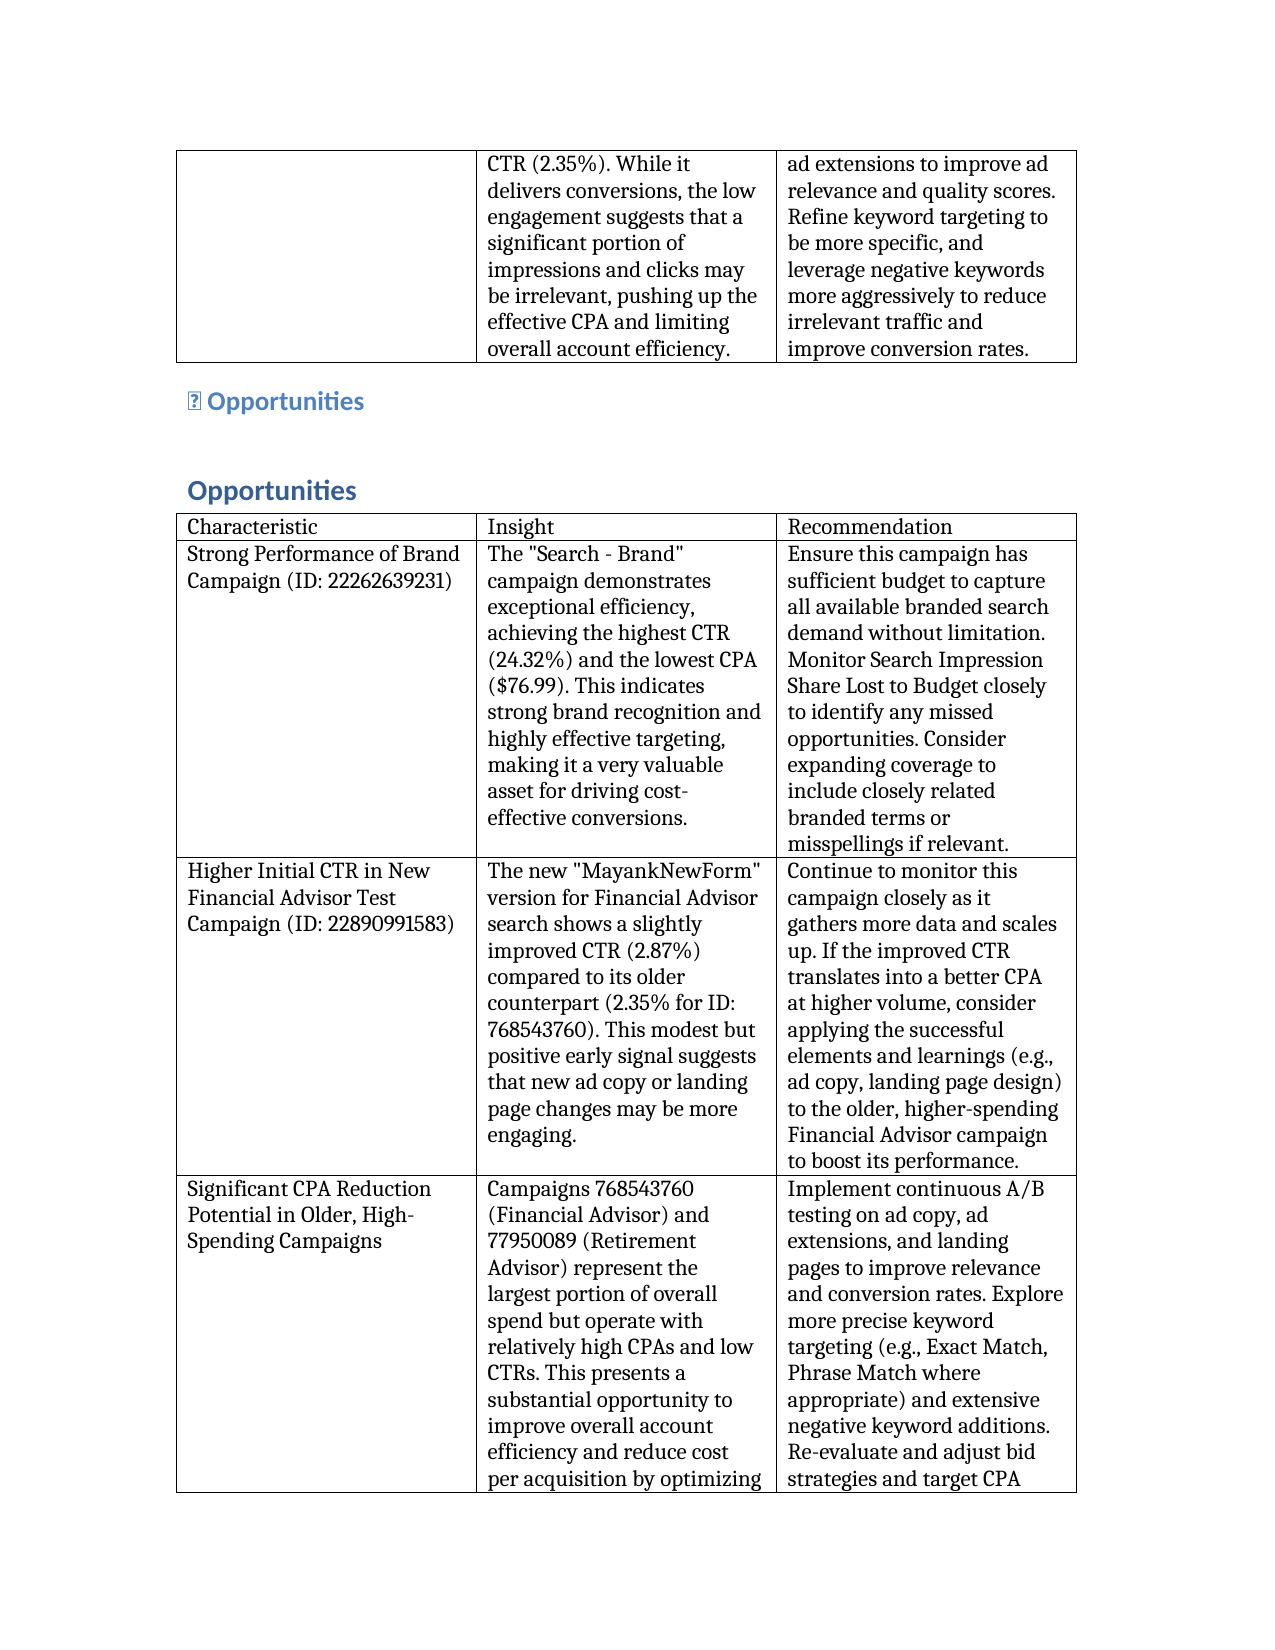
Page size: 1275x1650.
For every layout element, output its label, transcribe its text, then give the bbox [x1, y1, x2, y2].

table_cell Continue to monitor this campaign closely as it gathers more data and scales up. If the improved CTR translates into a better CPA at higher volume, consider applying the successful elements and learnings (e.g., ad copy, landing page design) to the older, higher-spending Financial Advisor campaign to boost its performance. [777, 858, 1076, 1174]
table_cell The new "MayankNewForm" version for Financial Advisor search shows a slightly improved CTR (2.87%) compared to its older counterpart (2.35% for ID: 768543760). This modest but positive early signal suggests that new ad copy or landing page changes may be more engaging. [477, 858, 776, 1174]
subtitle Opportunities [187, 472, 1087, 507]
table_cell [177, 151, 476, 362]
table_header Recommendation [777, 514, 1076, 540]
table_cell Ensure this campaign has sufficient budget to capture all available branded search demand without limitation. Monitor Search Impression Share Lost to Budget closely to identify any missed opportunities. Consider expanding coverage to include closely related branded terms or misspellings if relevant. [777, 541, 1076, 857]
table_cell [477, 151, 776, 362]
subtitle ✅ Opportunities [187, 384, 1087, 417]
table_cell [477, 1176, 776, 1492]
table_cell Higher Initial CTR in New Financial Advisor Test Campaign (ID: 22890991583) [177, 858, 476, 1174]
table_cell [777, 1176, 1076, 1492]
table_header Characteristic [177, 514, 476, 540]
table_header Insight [477, 514, 776, 540]
table_cell The "Search - Brand" campaign demonstrates exceptional efficiency, achieving the highest CTR (24.32%) and the lowest CPA ($76.99). This indicates strong brand recognition and highly effective targeting, making it a very valuable asset for driving cost-effective conversions. [477, 541, 776, 857]
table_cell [777, 151, 1076, 362]
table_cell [177, 1176, 476, 1492]
table_cell Strong Performance of Brand Campaign (ID: 22262639231) [177, 541, 476, 857]
